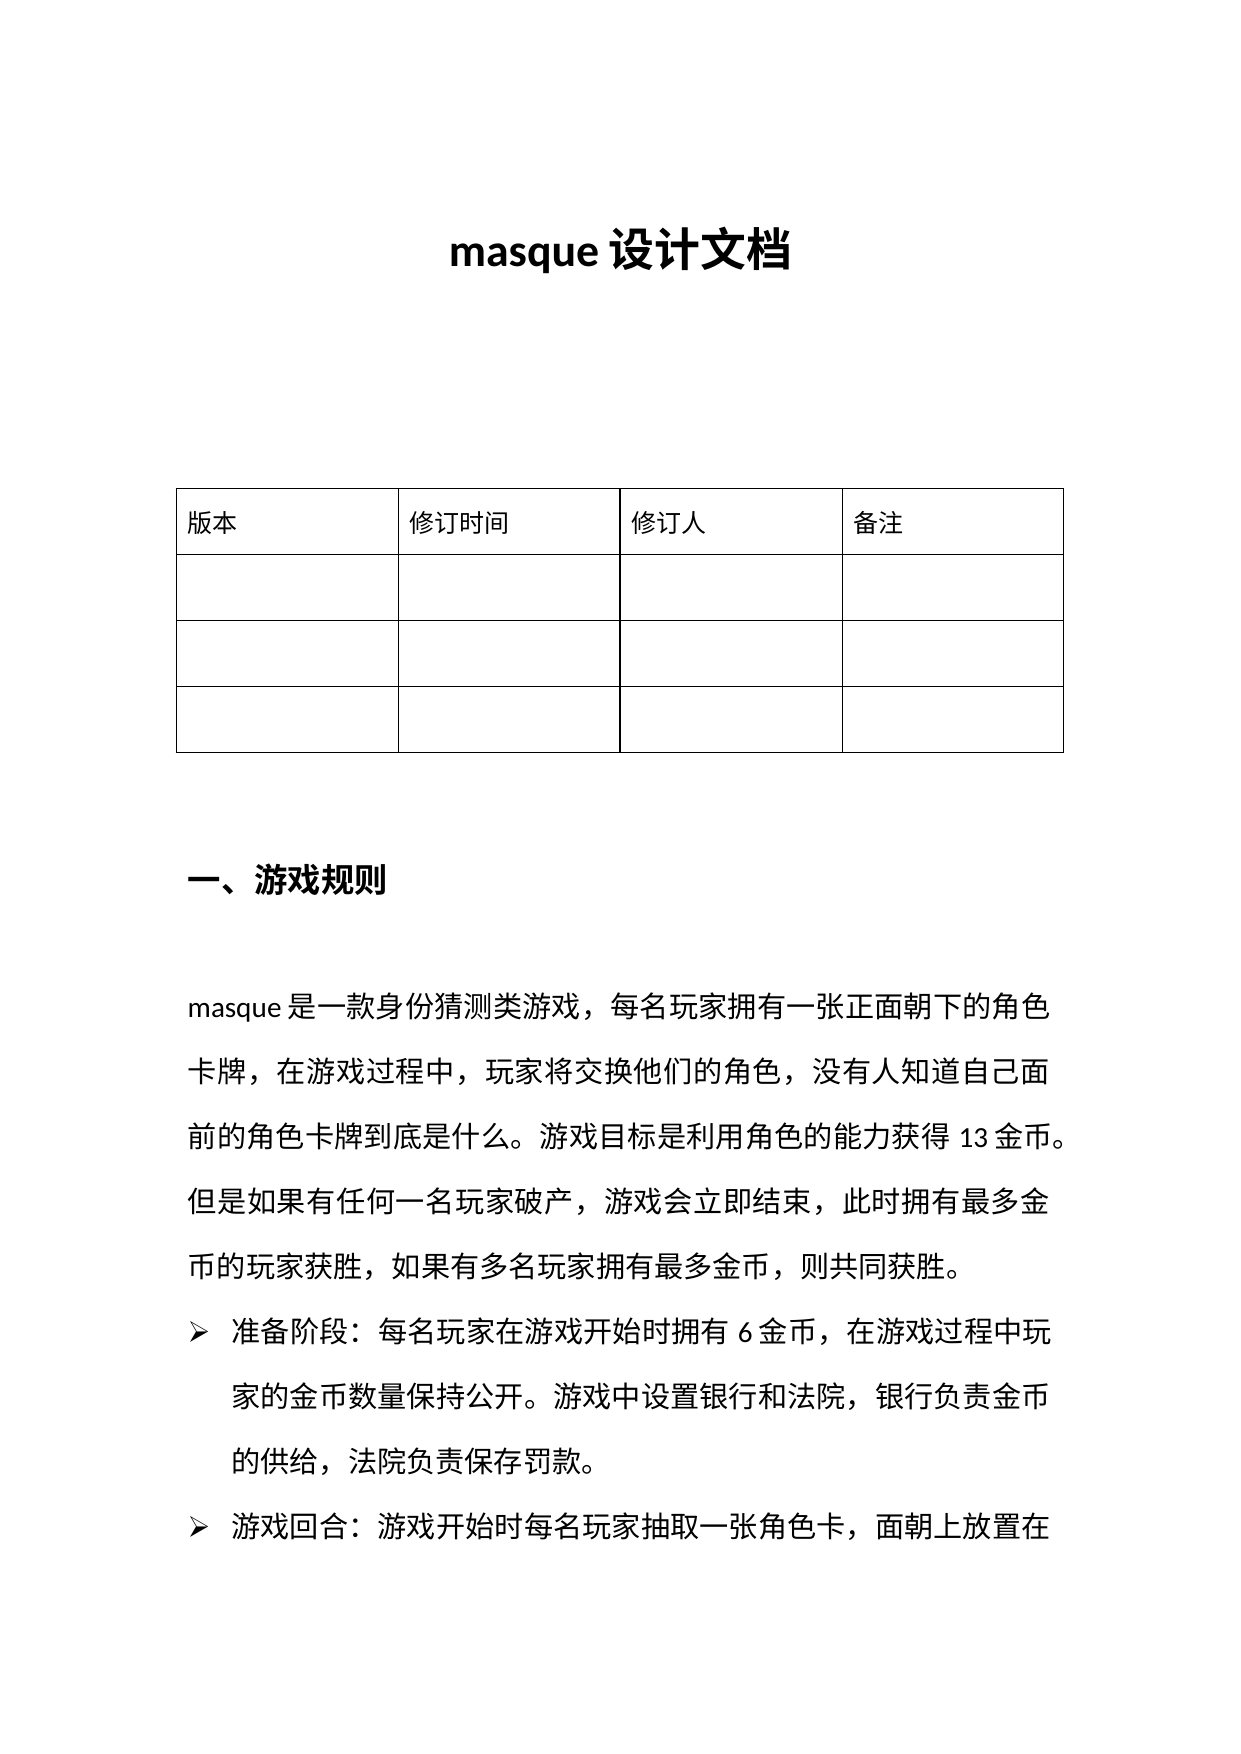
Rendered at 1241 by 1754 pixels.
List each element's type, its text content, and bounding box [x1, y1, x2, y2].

table_cell [177, 555, 398, 620]
table_header 修订人 [621, 489, 842, 554]
list 准备阶段：每名玩家在游戏开始时拥有6金币，在游戏过程中玩家的金币数量保持公开。游戏中设置银行和法院，银行负责金币的供给，法院负责保存罚款。 [187, 1297, 1053, 1492]
table_cell [621, 555, 842, 620]
table_cell [621, 687, 842, 752]
table_cell [399, 621, 619, 686]
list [187, 1492, 1053, 1557]
table_header 版本 [177, 489, 398, 554]
table_cell [843, 555, 1063, 620]
table_header 备注 [843, 489, 1063, 554]
table_cell [399, 555, 619, 620]
table_cell [843, 621, 1063, 686]
table_cell [843, 687, 1063, 752]
text masque是一款身份猜测类游戏，每名玩家拥有一张正面朝下的角色卡牌，在游戏过程中，玩家将交换他们的角色，没有人知道自己面前的角色卡牌到底是什么。游戏目标是利用角色的能力获得13金币。但是如果有任何一名玩家破产，游戏会立即结束，此时拥有最多金币的玩家获胜，如果有多名玩家拥有最多金币，则共同获胜。 [187, 972, 1053, 1297]
subtitle 一、游戏规则 [187, 845, 1053, 910]
table_cell [177, 687, 398, 752]
table_cell [177, 621, 398, 686]
table_cell [399, 687, 619, 752]
table_header 修订时间 [399, 489, 619, 554]
subtitle masque设计文档 [187, 197, 1053, 295]
table_cell [621, 621, 842, 686]
